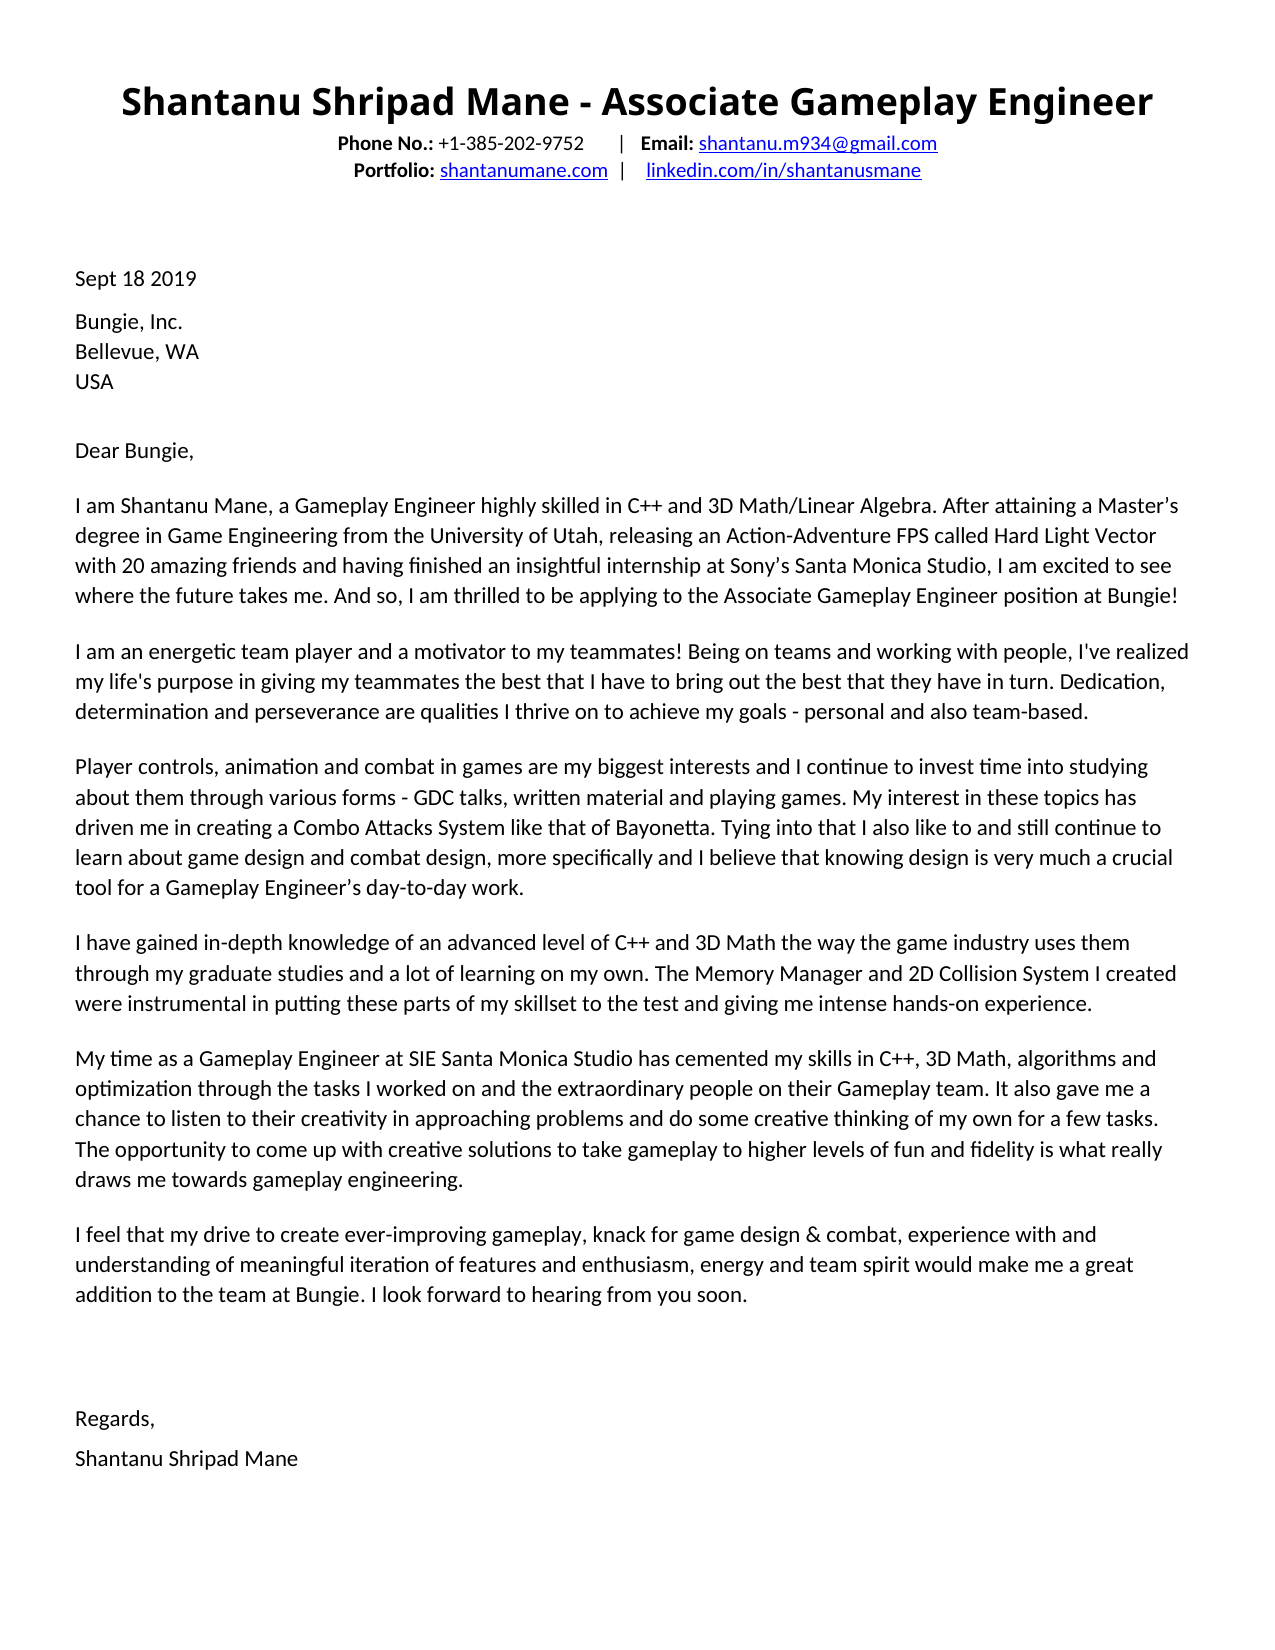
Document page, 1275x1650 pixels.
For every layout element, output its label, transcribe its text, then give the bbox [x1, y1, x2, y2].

text Bungie, Inc. [75, 307, 1200, 335]
text Dear Bungie, [75, 436, 1200, 464]
text Sept 18 2019 [75, 264, 1200, 292]
text Player controls, animation and combat in games are my biggest interests and I continue to invest time into studying about them through various forms - GDC talks, written material and playing games. My interest in these topics has driven me in creating a Combo Attacks System like that of Bayonetta. Tying into that I also like to and still continue to learn about game design and combat design, more specifically and I believe that knowing design is very much a crucial tool for a Gameplay Engineer’s day-to-day work. [75, 752, 1200, 901]
text Shantanu Shripad Mane [75, 1444, 1200, 1473]
text Regards, [75, 1404, 1200, 1432]
text Phone No.: +1-385-202-9752 | Email: shantanu.m934@gmail.com [75, 130, 1200, 156]
text I feel that my drive to create ever-improving gameplay, knack for game design & combat, experience with and understanding of meaningful iteration of features and enthusiasm, energy and team spirit would make me a great addition to the team at Bungie. I look forward to hearing from you soon. [75, 1220, 1200, 1309]
text My time as a Gameplay Engineer at SIE Santa Monica Studio has cemented my skills in C++, 3D Math, algorithms and optimization through the tasks I worked on and the extraordinary people on their Gameplay team. It also gave me a chance to listen to their creativity in approaching problems and do some creative thinking of my own for a few tasks. The opportunity to come up with creative solutions to take gameplay to higher levels of fun and fidelity is what really draws me towards gameplay engineering. [75, 1044, 1200, 1193]
text Shantanu Shripad Mane - Associate Gameplay Engineer [75, 75, 1200, 126]
text I have gained in-depth knowledge of an advanced level of C++ and 3D Math the way the game industry uses them through my graduate studies and a lot of learning on my own. The Memory Manager and 2D Collision System I created were instrumental in putting these parts of my skillset to the test and giving me intense hands-on experience. [75, 928, 1200, 1017]
text I am Shantanu Mane, a Gameplay Engineer highly skilled in C++ and 3D Math/Linear Algebra. After attaining a Master’s degree in Game Engineering from the University of Utah, releasing an Action-Adventure FPS called Hard Light Vector with 20 amazing friends and having finished an insightful internship at Sony’s Santa Monica Studio, I am excited to see where the future takes me. And so, I am thrilled to be applying to the Associate Gameplay Engineer position at Bungie! [75, 491, 1200, 610]
text Bellevue, WA [75, 337, 1200, 365]
text Portfolio: shantanumane.com | linkedin.com/in/shantanusmane [75, 157, 1200, 183]
text USA [75, 367, 1200, 395]
text I am an energetic team player and a motivator to my teammates! Being on teams and working with people, I've realized my life's purpose in giving my teammates the best that I have to bring out the best that they have in turn. Dedication, determination and perseverance are qualities I thrive on to achieve my goals - personal and also team-based. [75, 637, 1200, 725]
